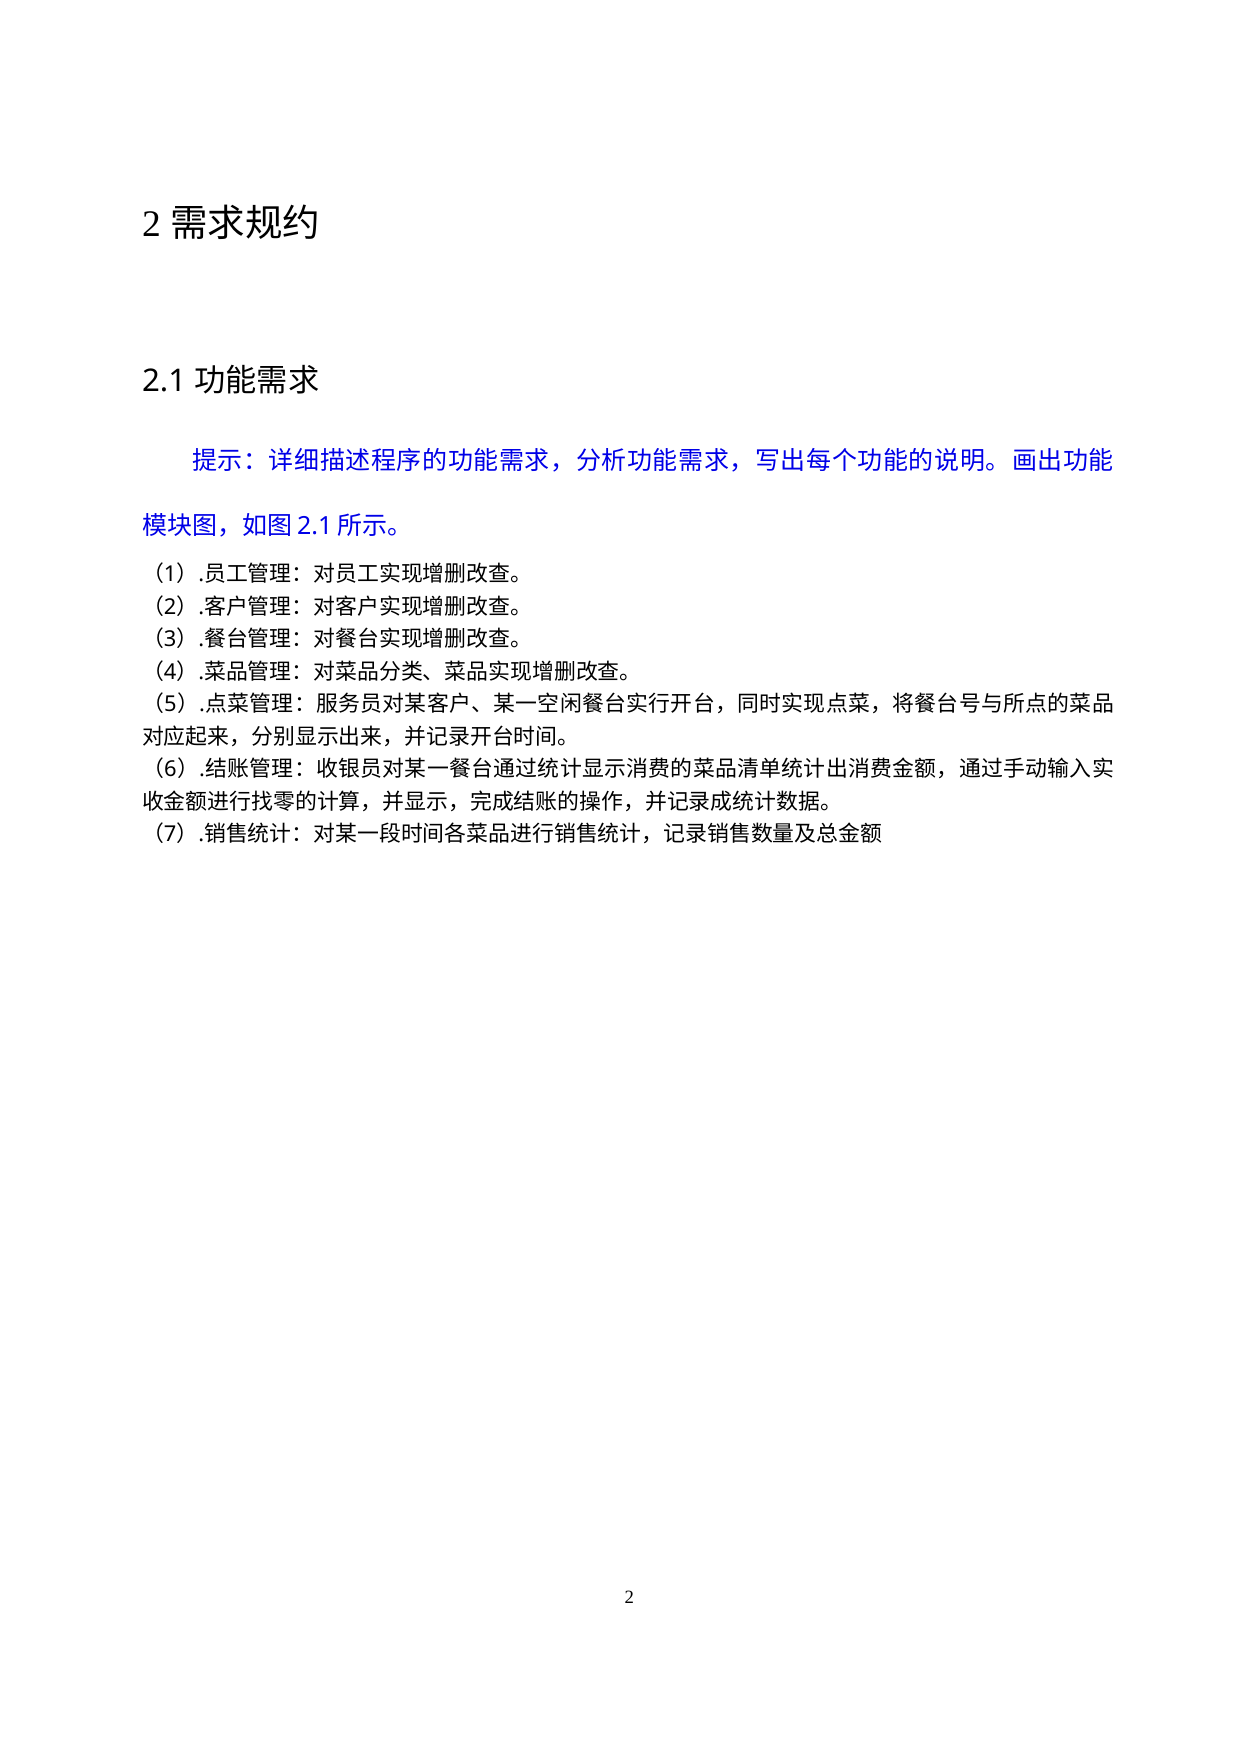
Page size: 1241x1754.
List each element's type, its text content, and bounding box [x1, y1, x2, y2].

text 提示：详细描述程序的功能需求，分析功能需求，写出每个功能的说明。画出功能模块图，如图2.1所示。 [142, 426, 1116, 556]
text （4）.菜品管理：对菜品分类、菜品实现增删改查。 [142, 654, 1116, 686]
text （3）.餐台管理：对餐台实现增删改查。 [142, 621, 1116, 654]
text （2）.客户管理：对客户实现增删改查。 [142, 589, 1116, 621]
text （5）.点菜管理：服务员对某客户、某一空闲餐台实行开台，同时实现点菜，将餐台号与所点的菜品对应起来，分别显示出来，并记录开台时间。 [142, 686, 1116, 751]
text （6）.结账管理：收银员对某一餐台通过统计显示消费的菜品清单统计出消费金额，通过手动输入实收金额进行找零的计算，并显示，完成结账的操作，并记录成统计数据。 [142, 751, 1116, 816]
text （1）.员工管理：对员工实现增删改查。 [142, 556, 1116, 589]
text （7）.销售统计：对某一段时间各菜品进行销售统计，记录销售数量及总金额 [142, 816, 1116, 849]
subtitle 2 需求规约 [142, 187, 1116, 252]
subtitle 2.1 功能需求 [142, 345, 1116, 410]
